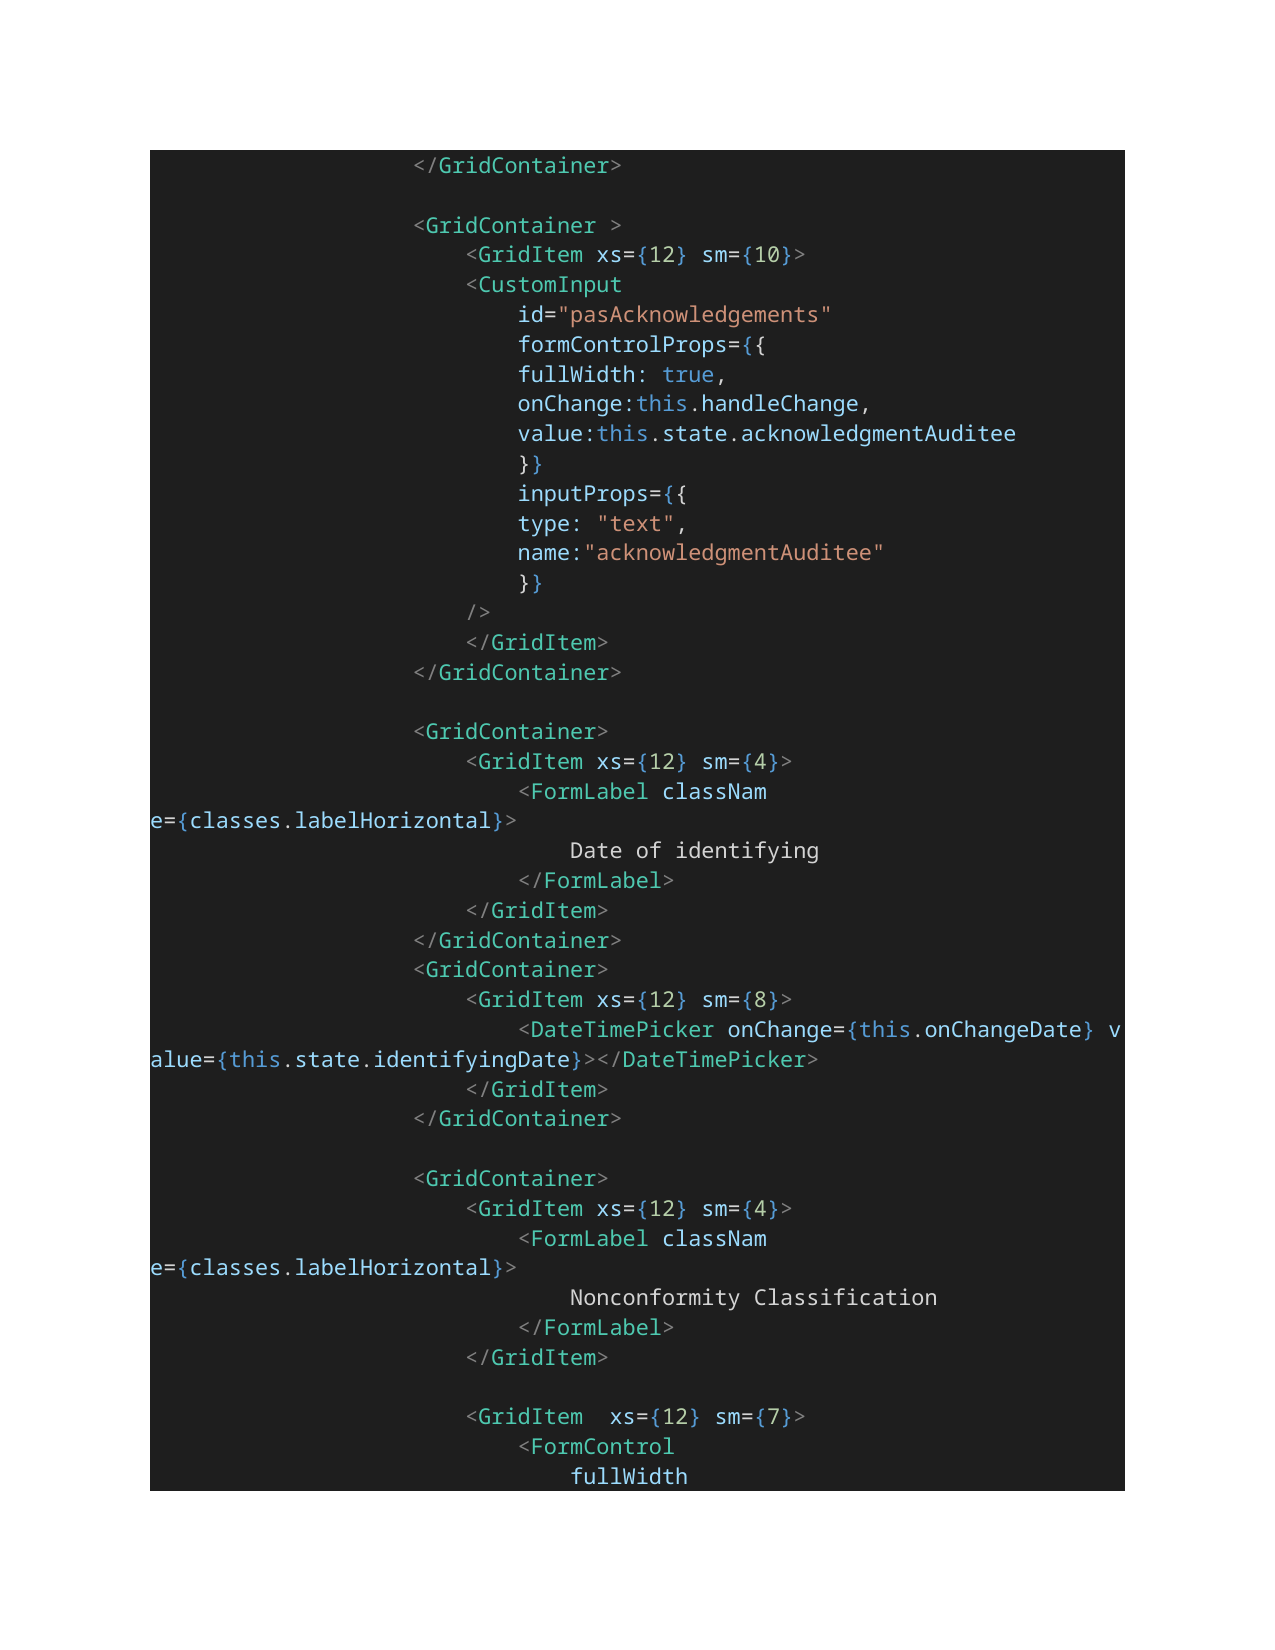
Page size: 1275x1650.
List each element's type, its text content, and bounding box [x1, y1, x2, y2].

text <GridContainer > [150, 209, 1125, 239]
text <FormControl [150, 1431, 1125, 1461]
text </FormLabel> [150, 1312, 1125, 1342]
text <GridItem xs={12} sm={4}> [150, 746, 1125, 776]
text </FormLabel> [150, 865, 1125, 895]
text <FormLabel className={classes.labelHorizontal}> [150, 776, 1125, 835]
text inputProps={{ [150, 478, 1125, 507]
text fullWidth [150, 1461, 1125, 1491]
text Date of identifying [150, 835, 1125, 865]
text </GridContainer> [150, 150, 1125, 180]
text <FormLabel className={classes.labelHorizontal}> [150, 1222, 1125, 1282]
text <GridItem xs={12} sm={10}> [150, 239, 1125, 269]
text /> [150, 597, 1125, 627]
text <GridContainer> [150, 954, 1125, 984]
text }} [150, 448, 1125, 478]
text formControlProps={{ [150, 329, 1125, 358]
text <GridItem xs={12} sm={4}> [150, 1193, 1125, 1222]
text type: "text", [150, 507, 1125, 537]
text </GridItem> [150, 1073, 1125, 1103]
text </GridContainer> [150, 656, 1125, 686]
text </GridItem> [150, 627, 1125, 656]
text id="pasAcknowledgements" [150, 299, 1125, 329]
text <GridContainer> [150, 1163, 1125, 1193]
text <GridItem xs={12} sm={8}> [150, 984, 1125, 1014]
text </GridContainer> [150, 1103, 1125, 1133]
text Nonconformity Classification [150, 1282, 1125, 1312]
text name:"acknowledgmentAuditee" [150, 537, 1125, 567]
text onChange:this.handleChange, [150, 388, 1125, 418]
text </GridItem> [150, 895, 1125, 924]
text fullWidth: true, [150, 358, 1125, 388]
text </GridItem> [150, 1342, 1125, 1371]
text <DateTimePicker onChange={this.onChangeDate} value={this.state.identifyingDate}></DateTimePicker> [150, 1014, 1125, 1073]
text value:this.state.acknowledgmentAuditee [150, 418, 1125, 448]
text <CustomInput [150, 269, 1125, 299]
text <GridContainer> [150, 716, 1125, 746]
text }} [150, 567, 1125, 597]
text </GridContainer> [150, 924, 1125, 954]
text <GridItem xs={12} sm={7}> [150, 1401, 1125, 1431]
